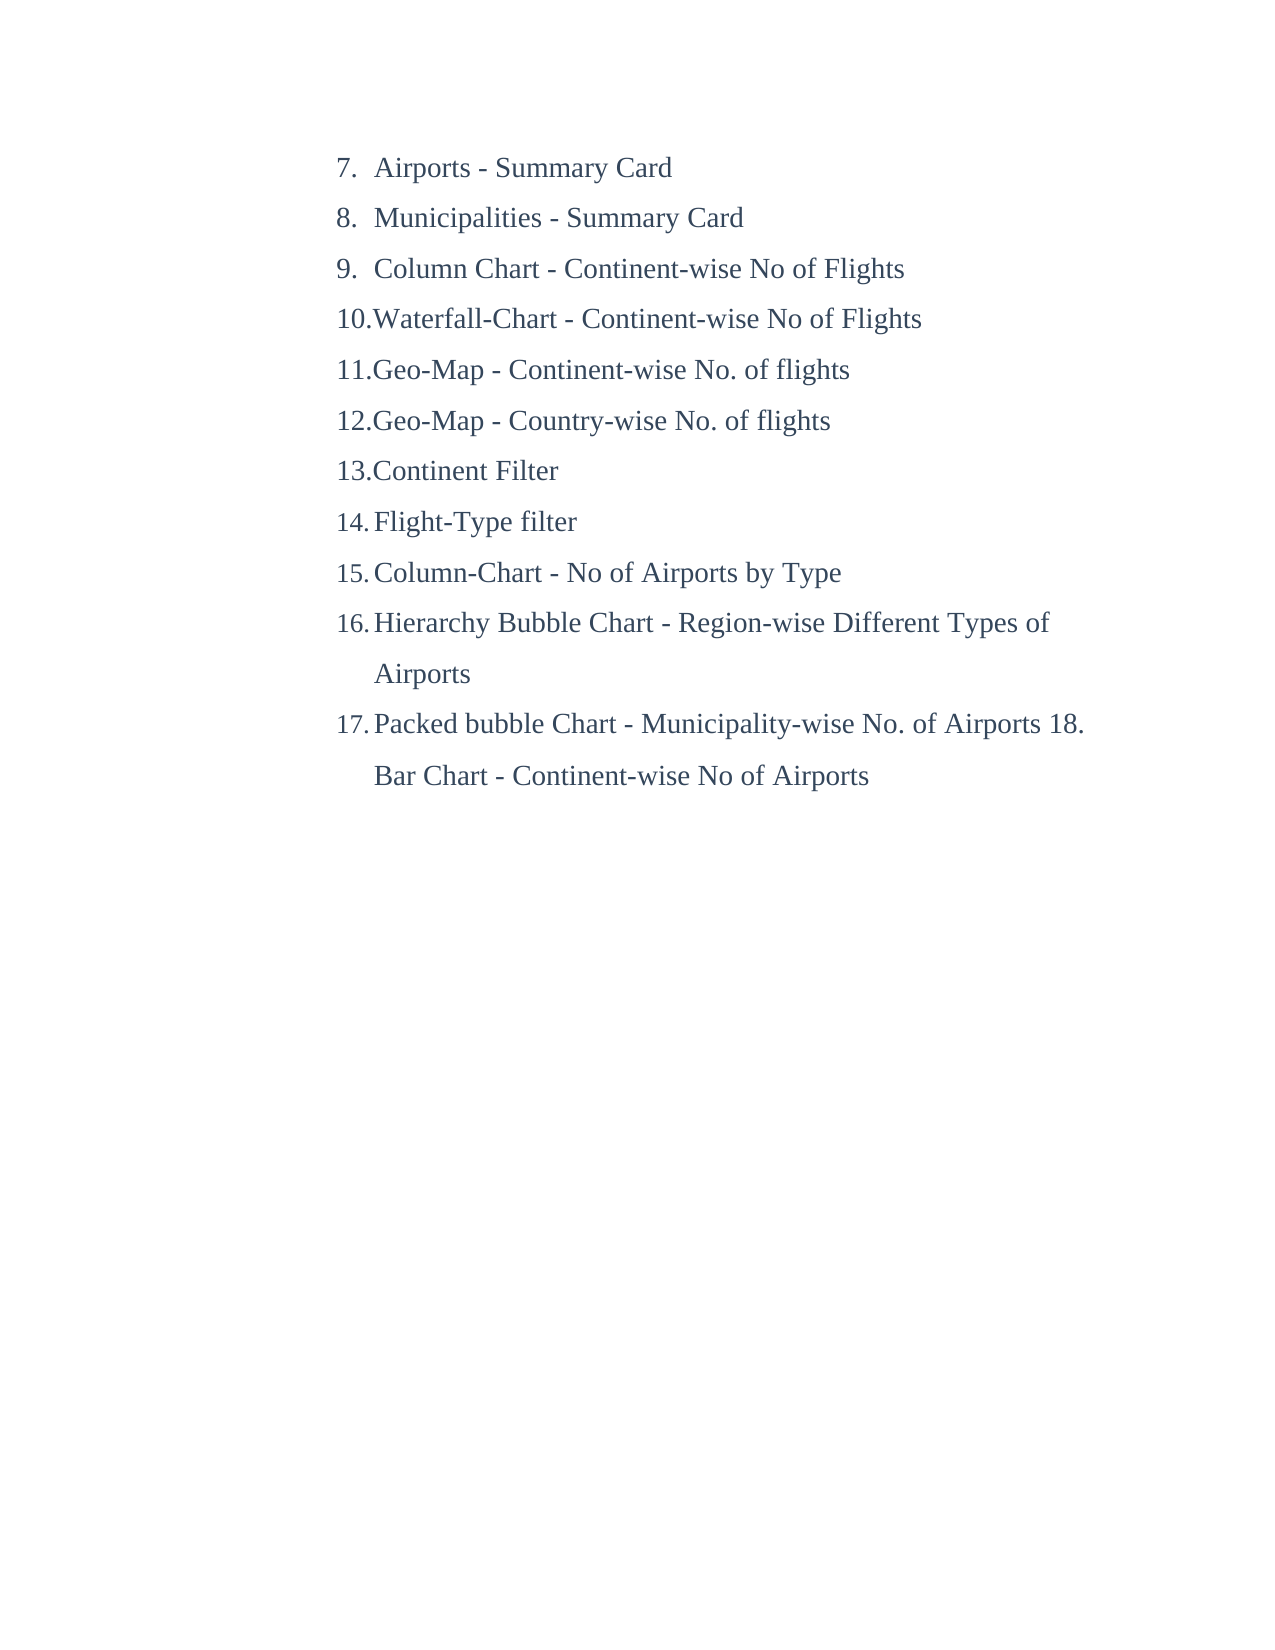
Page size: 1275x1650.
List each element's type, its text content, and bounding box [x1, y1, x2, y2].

list Flight-Type filter [336, 504, 1169, 538]
list Column Chart - Continent-wise No of Flights 10.Waterfall-Chart - Continent-wise No of Flights 11.Geo-Map - Continent-wise No. of flights 12.Geo-Map - Country-wise No. of flights 13.Continent Filter [336, 251, 923, 487]
list Hierarchy Bubble Chart - Region-wise Different Types of Airports [336, 606, 1050, 690]
text Bar Chart - Continent-wise No of Airports [372, 758, 871, 791]
list Municipalities - Summary Card [336, 201, 1169, 234]
list Packed bubble Chart - Municipality-wise No. of Airports 18. [336, 707, 1169, 740]
list Airports - Summary Card [336, 150, 1169, 183]
list Column-Chart - No of Airports by Type [336, 555, 1169, 588]
